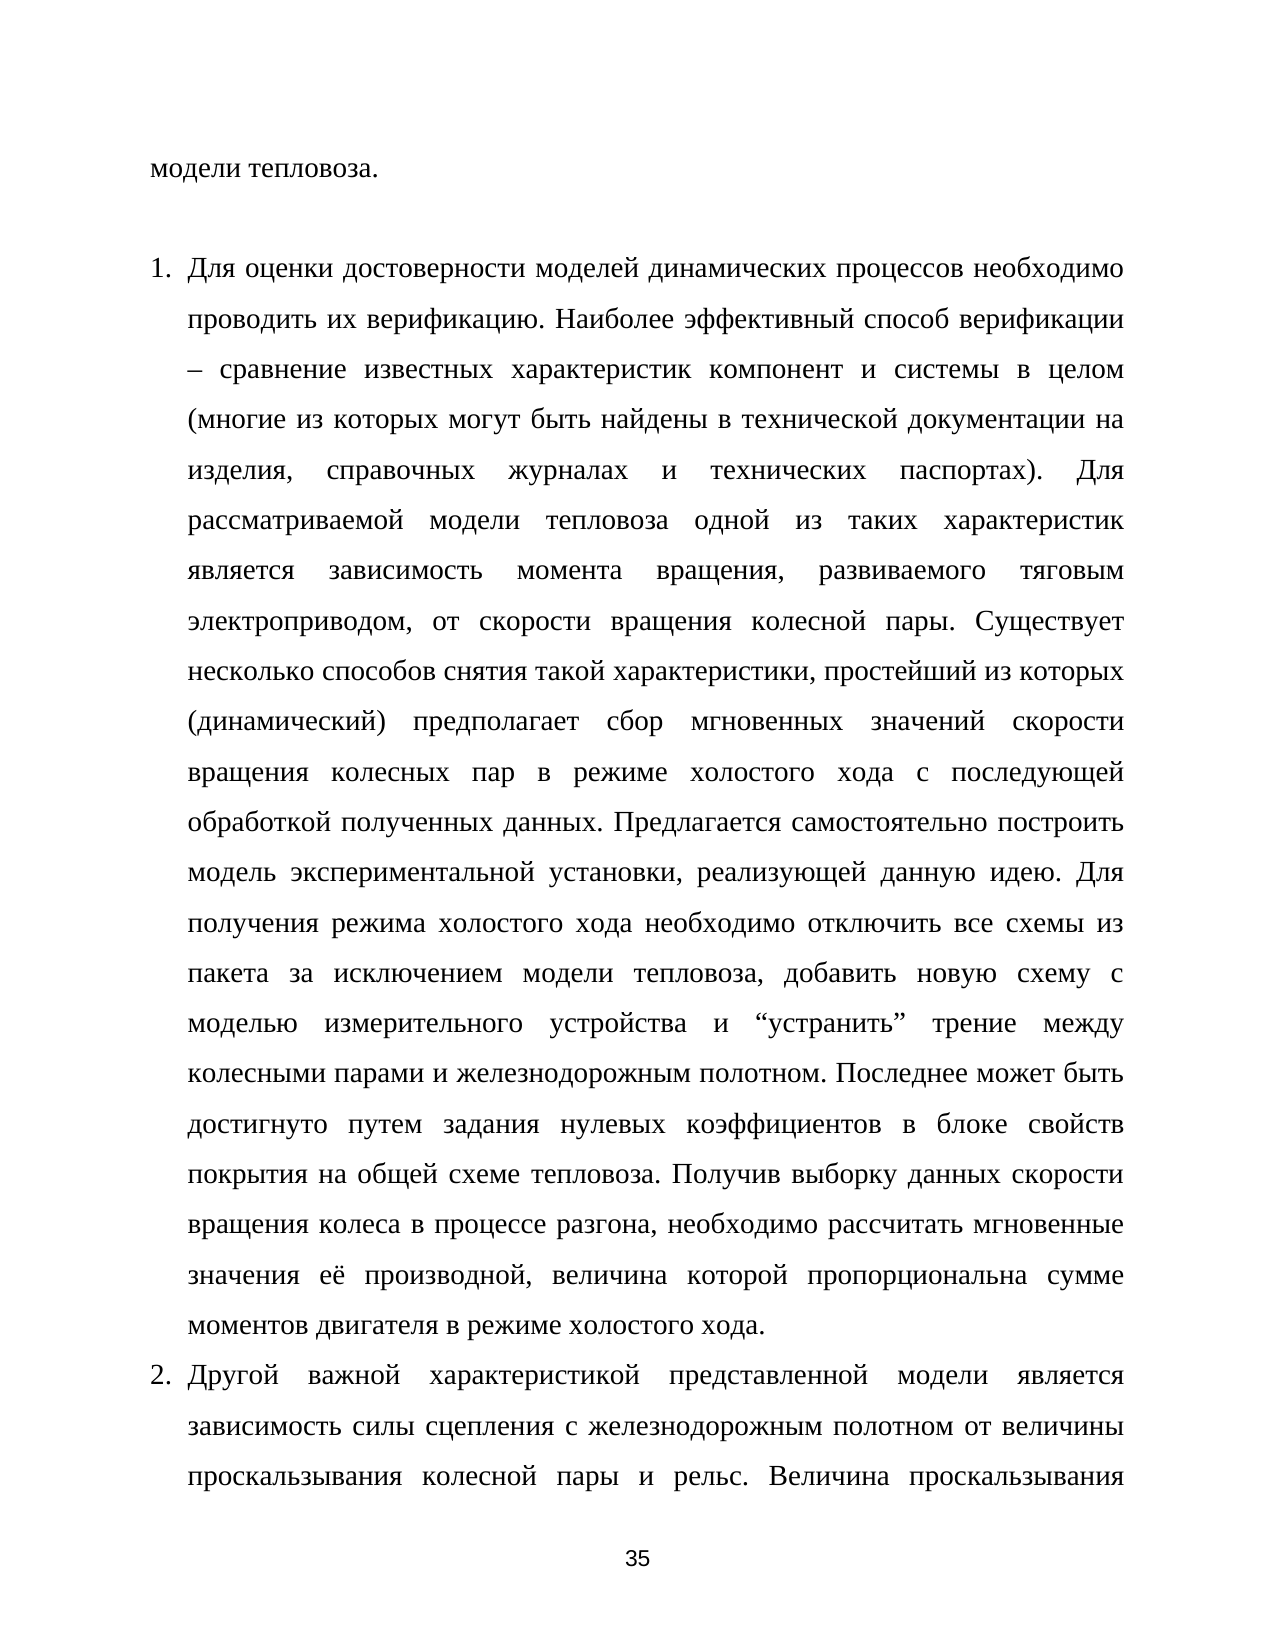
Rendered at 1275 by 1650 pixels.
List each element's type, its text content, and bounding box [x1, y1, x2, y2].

text Сформулируем возможные пути дальнейшего развития представленной модели тепловоза. [150, 150, 1125, 183]
